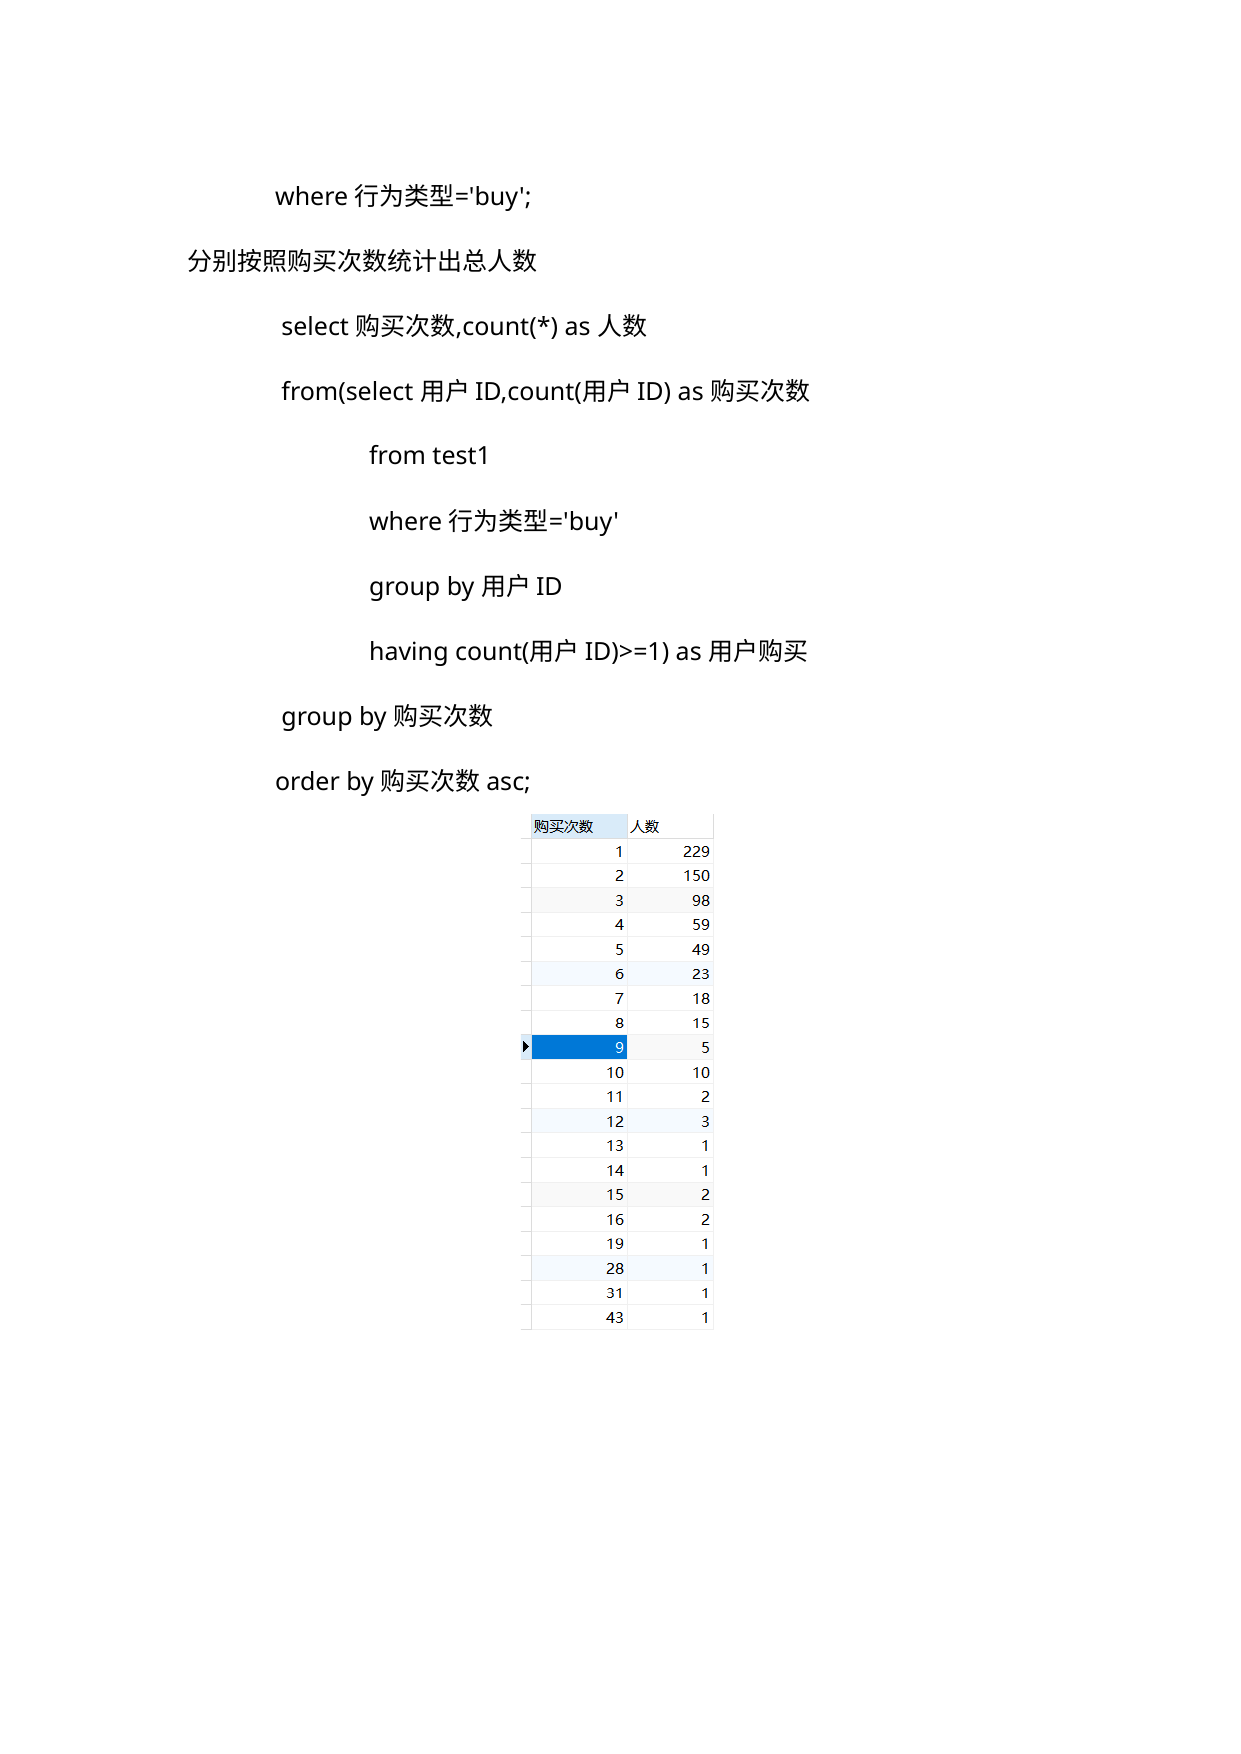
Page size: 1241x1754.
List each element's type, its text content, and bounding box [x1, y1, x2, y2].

list from test1 [231, 422, 1053, 487]
list from(select 用户ID,count(用户ID) as 购买次数 [231, 357, 1053, 422]
list 分别按照购买次数统计出总人数 [187, 227, 1053, 292]
list having count(用户ID)>=1) as 用户购买 [231, 617, 1053, 682]
list group by 用户ID [231, 552, 1053, 617]
list where 行为类型='buy' [231, 487, 1053, 552]
list order by 购买次数 asc; [231, 747, 1053, 812]
list group by 购买次数 [231, 682, 1053, 747]
list where 行为类型='buy'; [269, 162, 1053, 227]
picture [520, 812, 720, 1346]
list select 购买次数,count(*) as 人数 [231, 292, 1053, 357]
